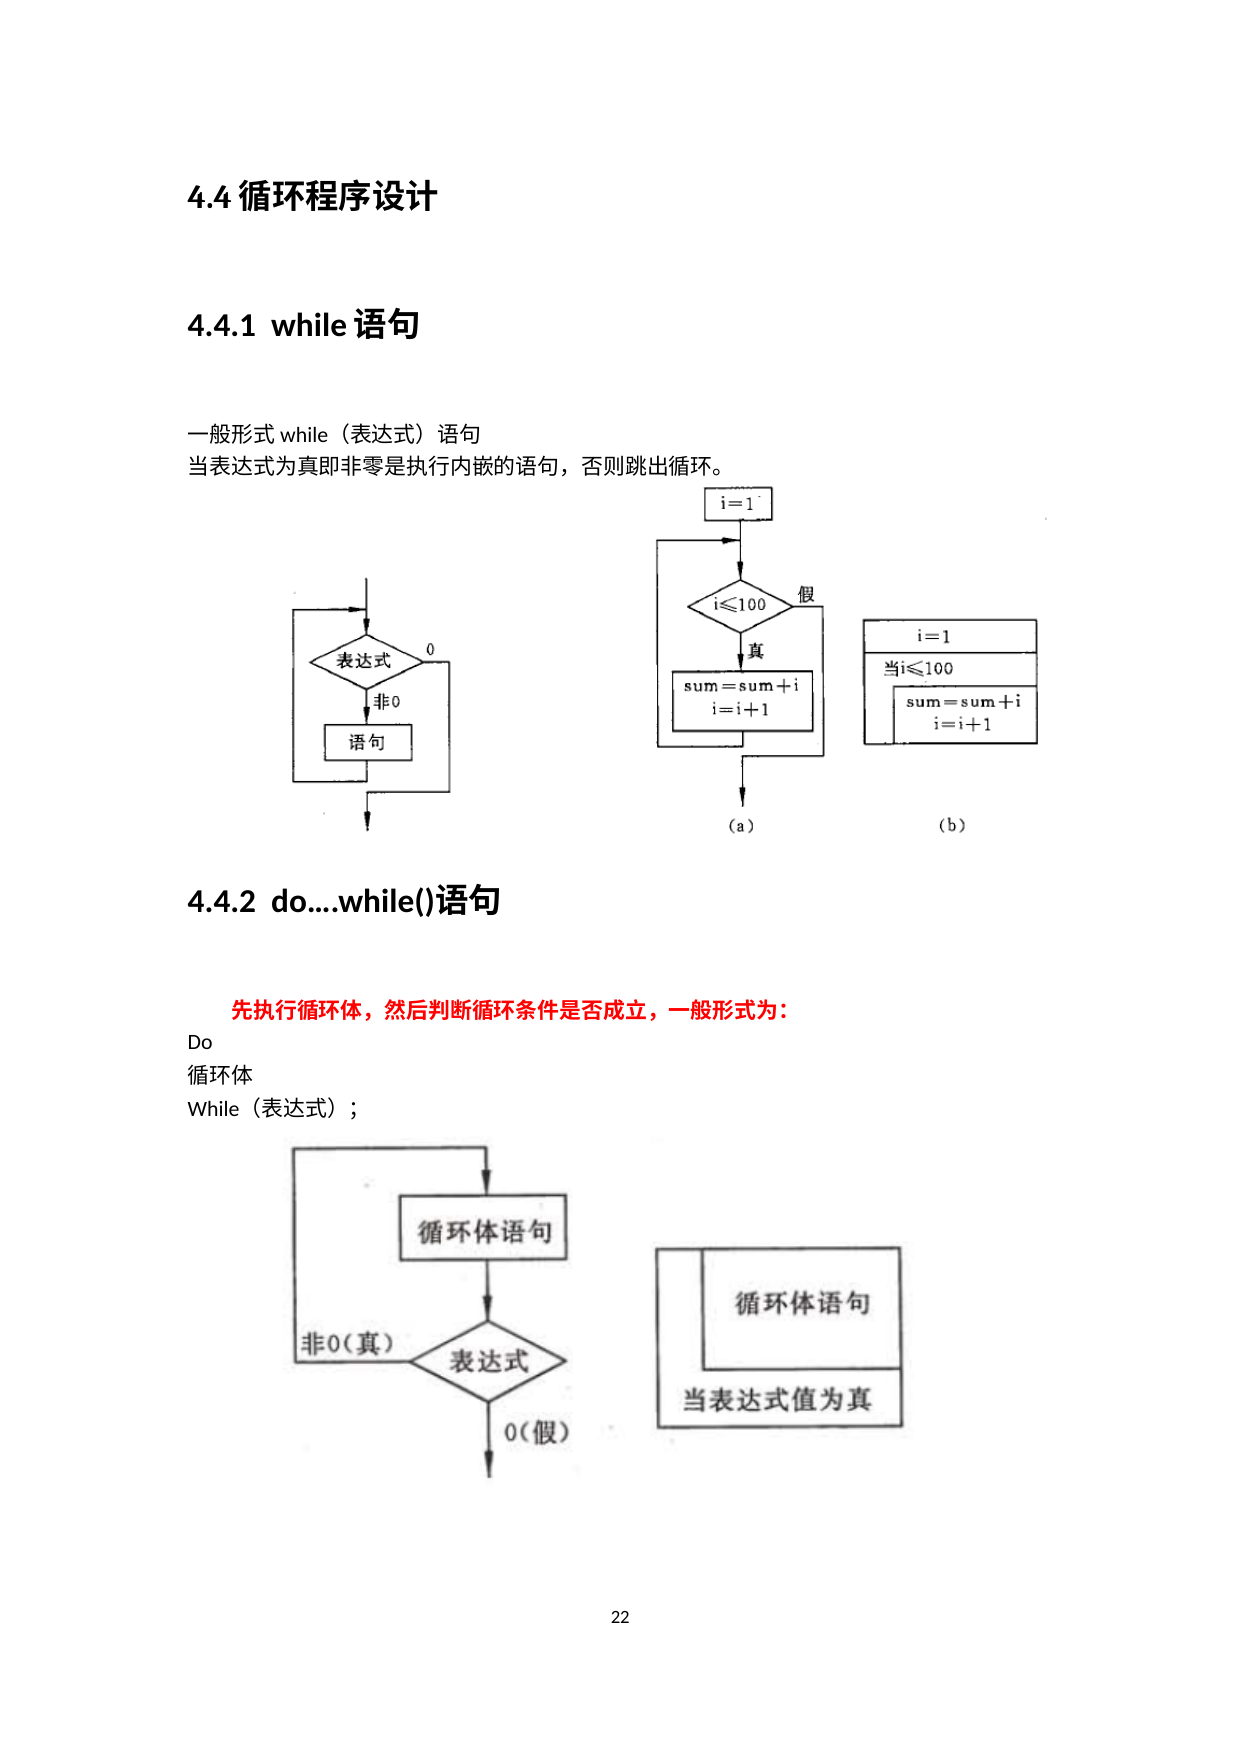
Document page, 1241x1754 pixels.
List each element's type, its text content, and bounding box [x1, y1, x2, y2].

subtitle 4.4.2 do….while()语句 [187, 866, 1053, 931]
text 当表达式为真即非零是执行内嵌的语句，否则跳出循环。 [187, 449, 1053, 481]
text 先执行循环体，然后判断循环条件是否成立，一般形式为： [187, 993, 1053, 1026]
text Do [187, 1026, 1053, 1058]
text 循环体 [187, 1058, 1053, 1091]
text While（表达式）； [187, 1091, 1053, 1123]
subtitle 4.4循环程序设计 [187, 162, 1053, 227]
text 一般形式 while（表达式）语句 [187, 416, 1053, 449]
subtitle 4.4.1 while语句 [187, 289, 1053, 354]
